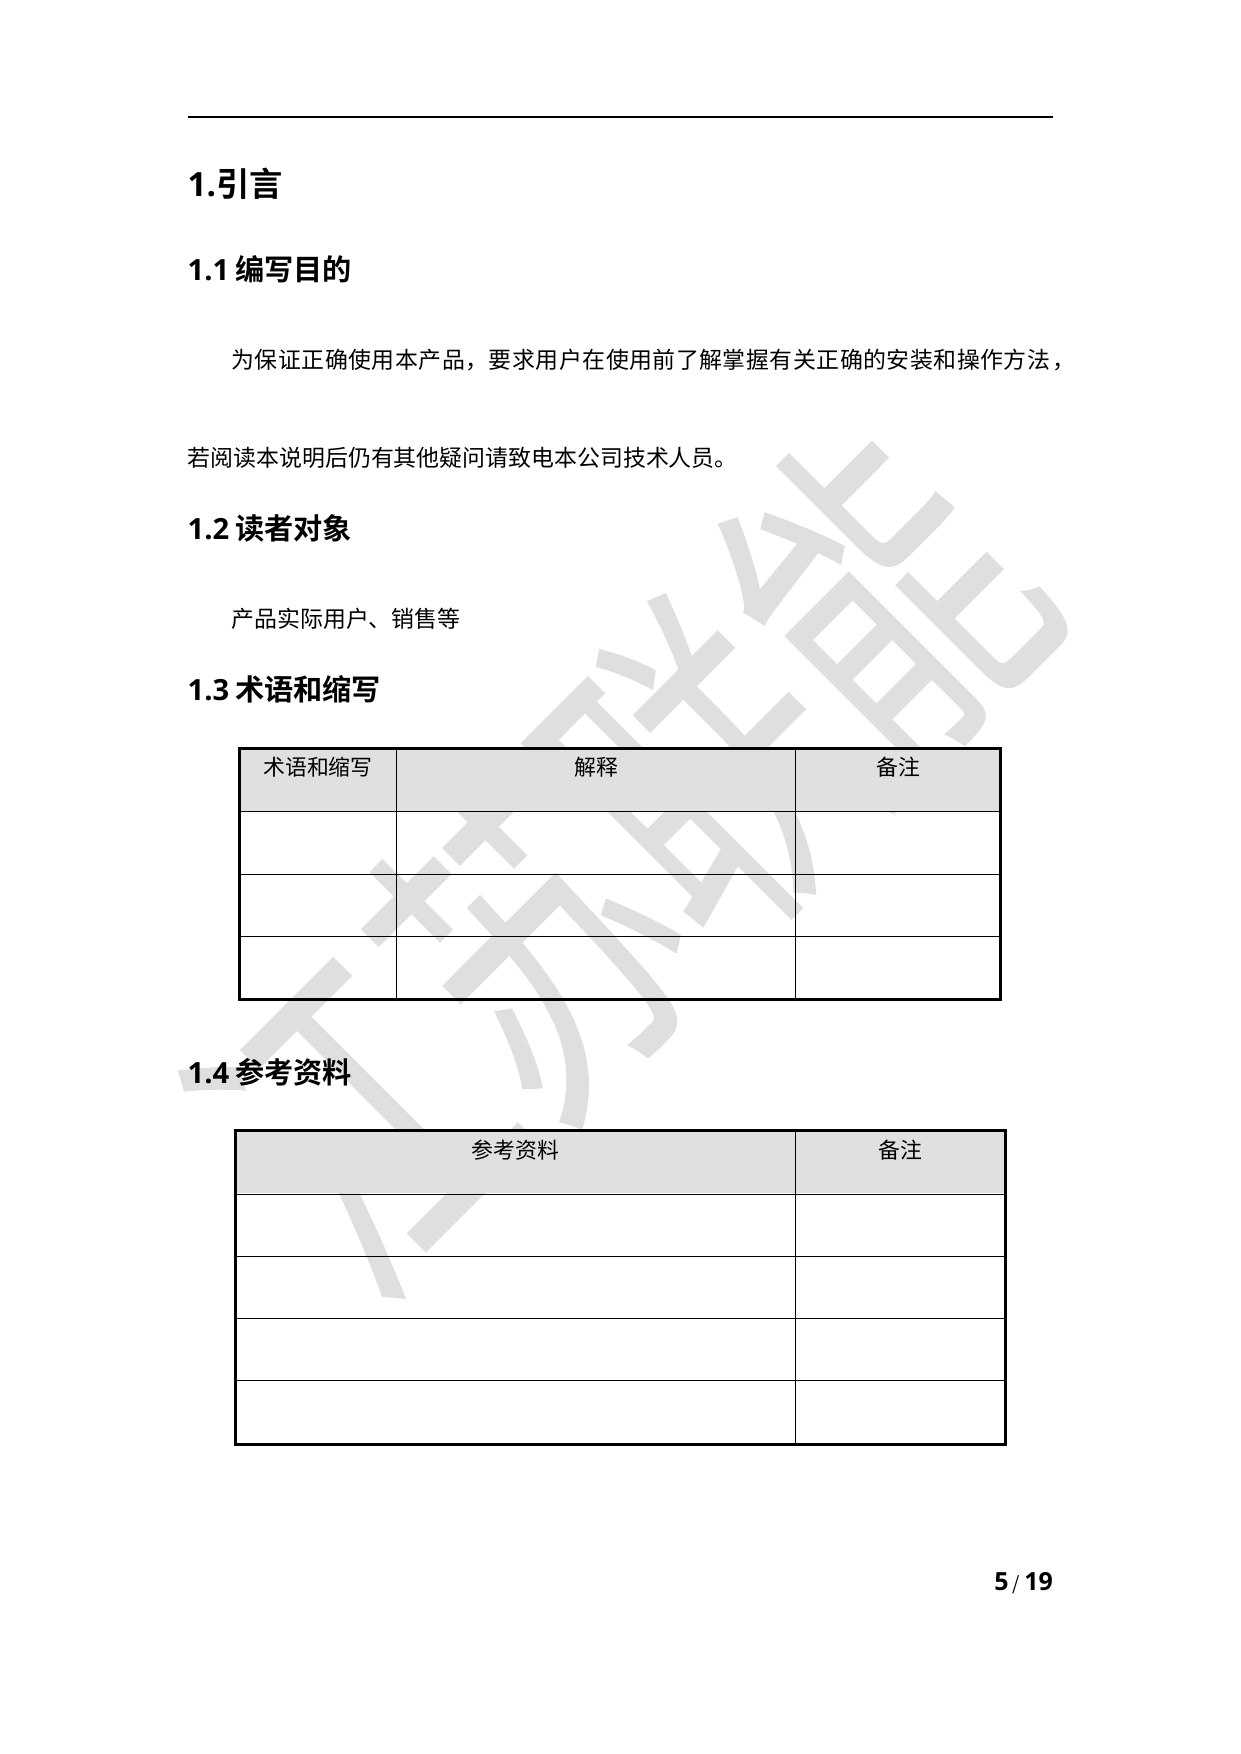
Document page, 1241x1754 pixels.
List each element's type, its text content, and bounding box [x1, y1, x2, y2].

table_cell [237, 1381, 795, 1443]
table_header 解释 [397, 750, 795, 811]
table_cell [796, 1319, 1004, 1380]
table_cell [241, 875, 396, 936]
table_cell [796, 1257, 1004, 1318]
table_cell [397, 812, 795, 873]
table_cell [796, 1381, 1004, 1443]
table_header 参考资料 [237, 1132, 795, 1193]
table_header 术语和缩写 [241, 750, 396, 811]
table_cell [241, 812, 396, 873]
table_cell [796, 1195, 1004, 1256]
table_cell [397, 875, 795, 936]
text 为保证正确使用本产品，要求用户在使用前了解掌握有关正确的安装和操作方法，若阅读本说明后仍有其他疑问请致电本公司技术人员。 [187, 327, 1053, 489]
subtitle 1.4参考资料 [187, 1049, 1053, 1092]
table_cell [237, 1257, 795, 1318]
table_cell [241, 937, 396, 998]
subtitle 1.引言 [187, 158, 1053, 206]
table_cell [796, 937, 999, 998]
table_cell [796, 875, 999, 936]
subtitle 1.2读者对象 [187, 506, 1053, 548]
table_cell [796, 812, 999, 873]
table_cell [237, 1195, 795, 1256]
table_cell [237, 1319, 795, 1380]
table_header 备注 [796, 750, 999, 811]
table_header 备注 [796, 1132, 1004, 1193]
table_cell [397, 937, 795, 998]
text 产品实际用户、销售等 [187, 585, 1053, 650]
subtitle 1.1编写目的 [187, 247, 1053, 289]
subtitle 1.3术语和缩写 [187, 667, 1053, 709]
